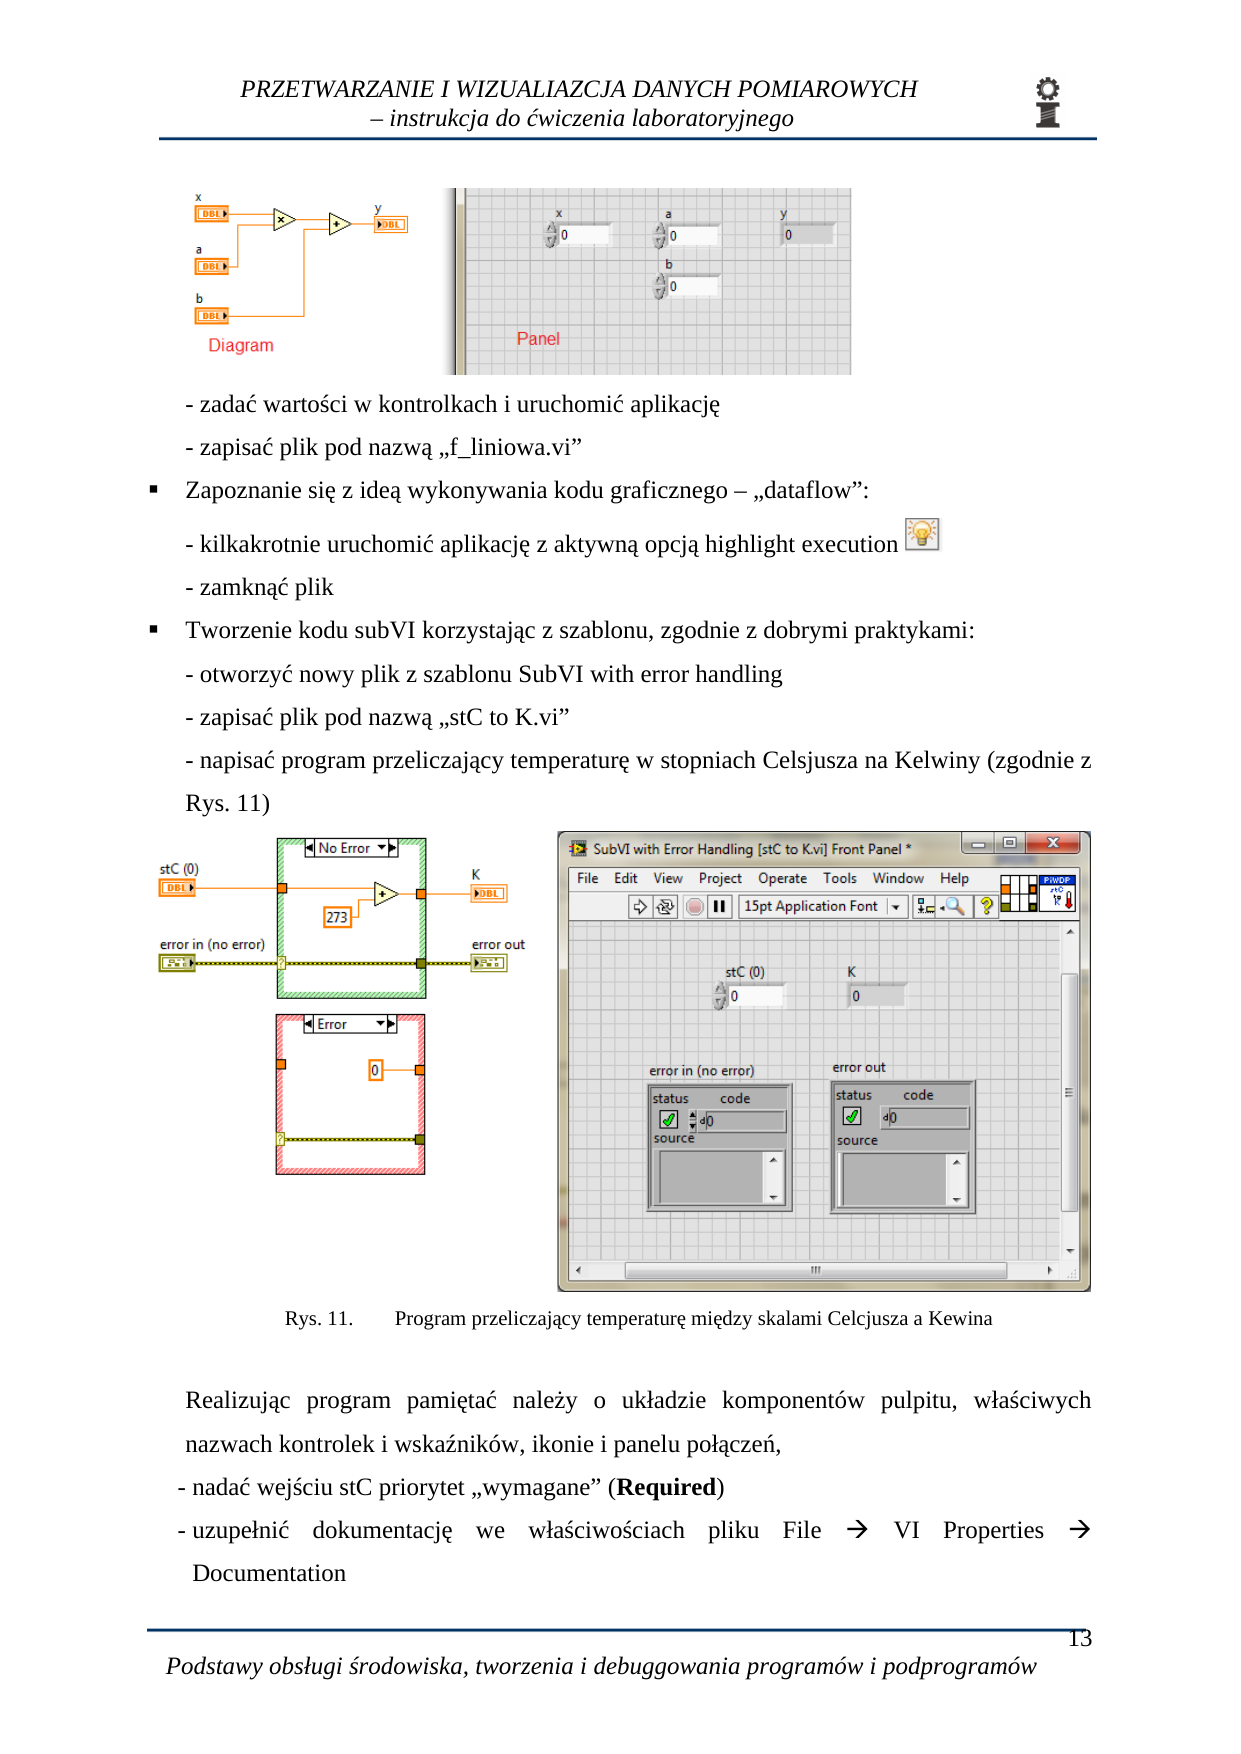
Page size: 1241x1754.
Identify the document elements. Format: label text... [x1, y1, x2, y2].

text - zapisać plik pod nazwą „stC to K.vi” [185, 702, 1092, 731]
list Zapoznanie się z ideą wykonywania kodu graficznego – „dataflow”: [148, 475, 1092, 504]
list uzupełnić dokumentację we właściwościach pliku File VI Properties Documentation [177, 1515, 1092, 1587]
text - zadać wartości w kontrolkach i uruchomić aplikację [185, 389, 1092, 417]
text - otworzyć nowy plik z szablonu SubVI with error handling [185, 659, 1092, 687]
text Realizując program pamiętać należy o układzie komponentów pulpitu, właściwych nazwach kontrolek i wskaźników, ikonie i panelu połączeń, [185, 1386, 1092, 1457]
text - zapisać plik pod nazwą „f_liniowa.vi” [185, 432, 1092, 461]
picture [185, 188, 852, 375]
list Program przeliczający temperaturę między skalami Celcjusza a Kewina [185, 1306, 1092, 1330]
text - zamknąć plik [185, 572, 1092, 601]
picture [159, 131, 1097, 147]
text - napisać program przeliczający temperaturę w stopniach Celsjusza na Kelwiny (zgodnie z Rys. 11) [185, 745, 1092, 817]
picture [905, 518, 944, 553]
list nadać wejściu stC priorytet „wymagane” (Required) [177, 1472, 1092, 1501]
text - kilkakrotnie uruchomić aplikację z aktywną opcją highlight execution [185, 518, 1092, 558]
list Tworzenie kodu subVI korzystając z szablonu, zgodnie z dobrymi praktykami: [148, 616, 1092, 644]
picture [147, 1622, 1086, 1639]
picture [147, 831, 1091, 1292]
